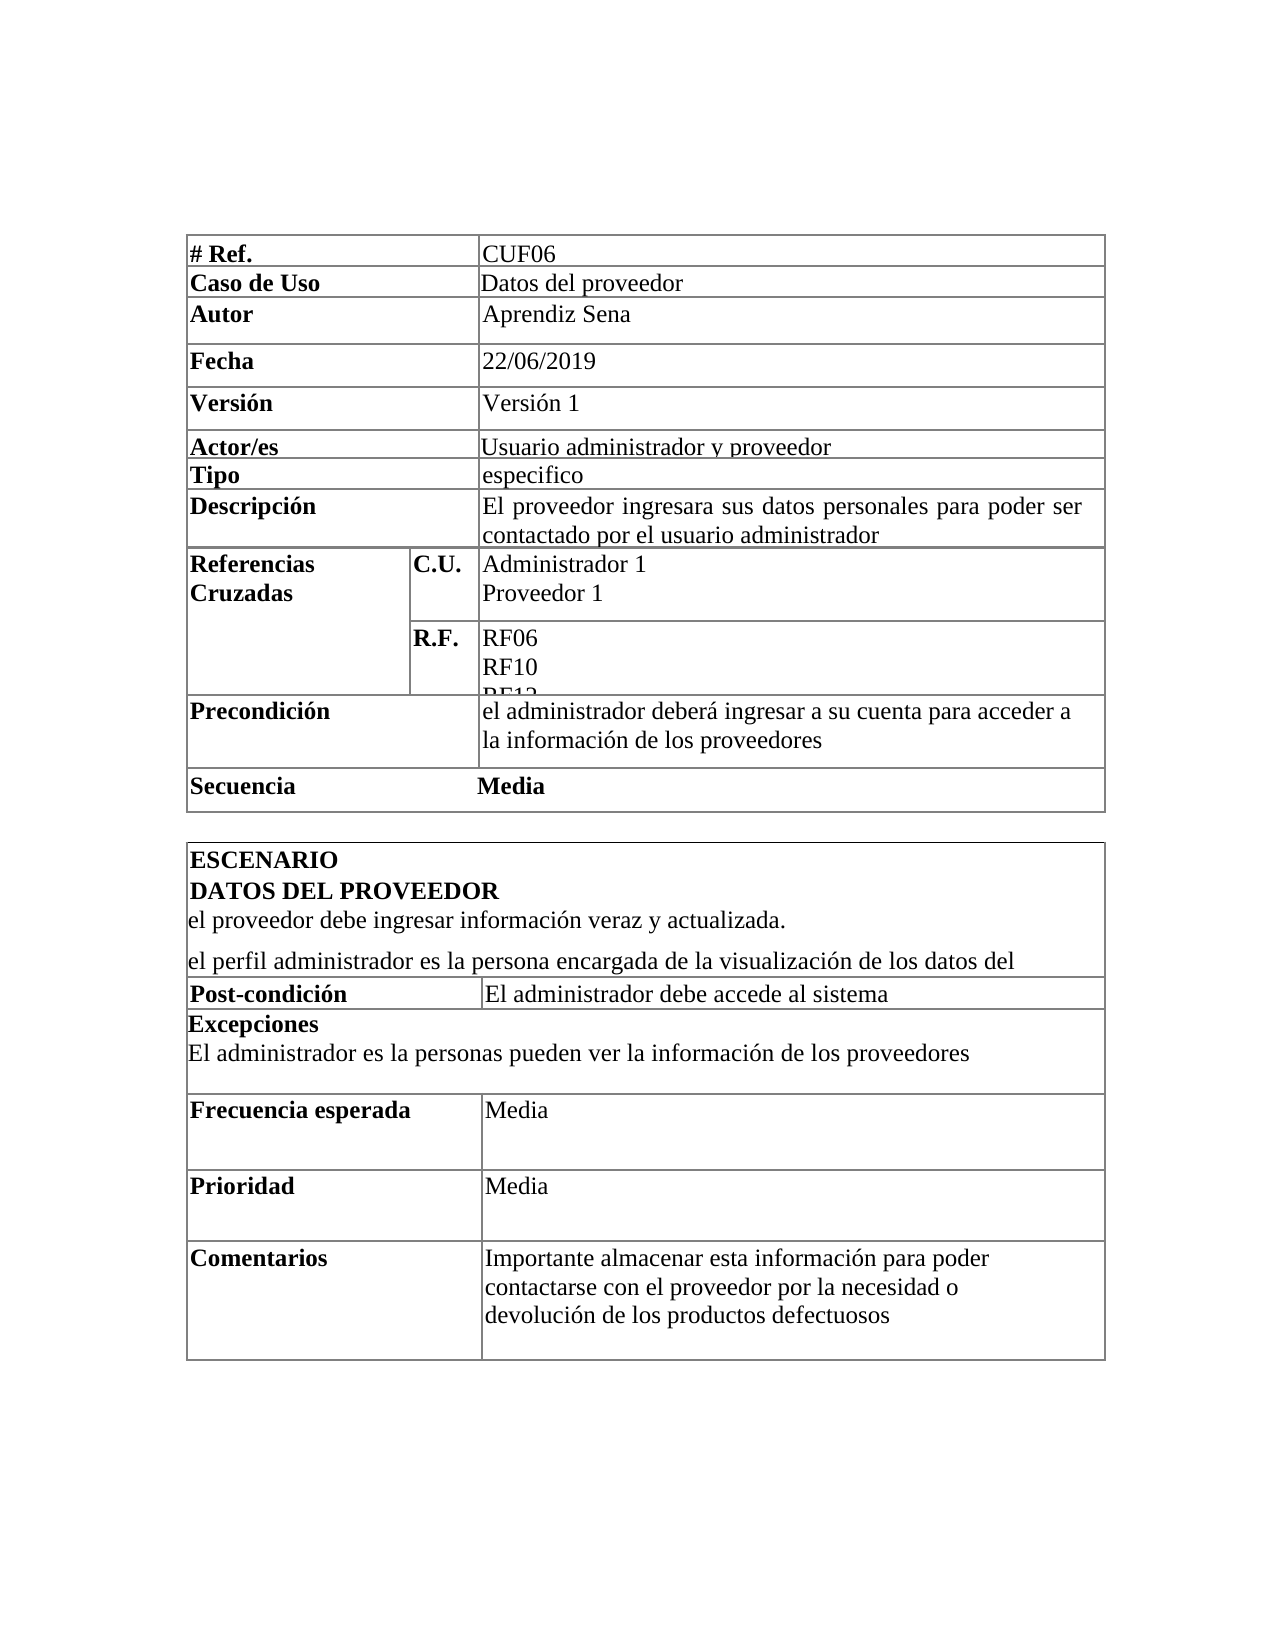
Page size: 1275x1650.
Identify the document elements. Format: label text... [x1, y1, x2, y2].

table_cell RF06 RF10 RF12 [480, 622, 1104, 694]
table_cell Autor [188, 298, 478, 343]
table_cell El administrador debe accede al sistema [483, 978, 1104, 1007]
table_cell C.U. [411, 549, 478, 620]
table_cell Prioridad [188, 1171, 481, 1240]
table_cell Media [483, 1095, 1104, 1168]
table_cell Media [483, 1171, 1104, 1240]
table_cell Datos del proveedor [480, 267, 1104, 296]
table_cell Precondición [188, 696, 478, 767]
table_cell Versión [188, 388, 478, 429]
table_header ESCENARIO DATOS DEL PROVEEDOR el proveedor debe ingresar información veraz y actualizada. el perfil administrador es la persona encargada de la visualización de los datos del proveedor [188, 843, 1104, 976]
table_cell Tipo [188, 459, 478, 488]
table_cell Aprendiz Sena [480, 298, 1104, 343]
table_cell R.F. [411, 622, 478, 694]
table_cell Post-condición [188, 978, 481, 1007]
table_cell el administrador deberá ingresar a su cuenta para acceder a la información de los proveedores [480, 696, 1104, 767]
table_cell Administrador 1 Proveedor 1 [480, 549, 1104, 620]
table_cell Comentarios [188, 1242, 481, 1359]
table_cell Frecuencia esperada [188, 1095, 481, 1168]
table_cell Referencias Cruzadas [188, 549, 409, 694]
table_cell 22/06/2019 [480, 345, 1104, 386]
table_cell Excepciones El administrador es la personas pueden ver la información de los proveedores [188, 1010, 1104, 1092]
table_cell Secuencia Media [188, 769, 1104, 811]
table_cell Descripción [188, 490, 478, 546]
table_cell El proveedor ingresara sus datos personales para poder ser contactado por el usuario administrador [480, 490, 1104, 546]
table_cell especifico [480, 459, 1104, 488]
table_cell Actor/es [188, 431, 478, 457]
table_cell Fecha [188, 345, 478, 386]
table_cell Versión 1 [480, 388, 1104, 429]
table_cell Importante almacenar esta información para poder contactarse con el proveedor por la necesidad o devolución de los productos defectuosos [483, 1242, 1104, 1359]
table_header CUF06 [480, 236, 1104, 265]
table_cell Usuario administrador y proveedor [480, 431, 1104, 457]
table_header # Ref. [188, 236, 478, 265]
table_cell Caso de Uso [188, 267, 478, 296]
